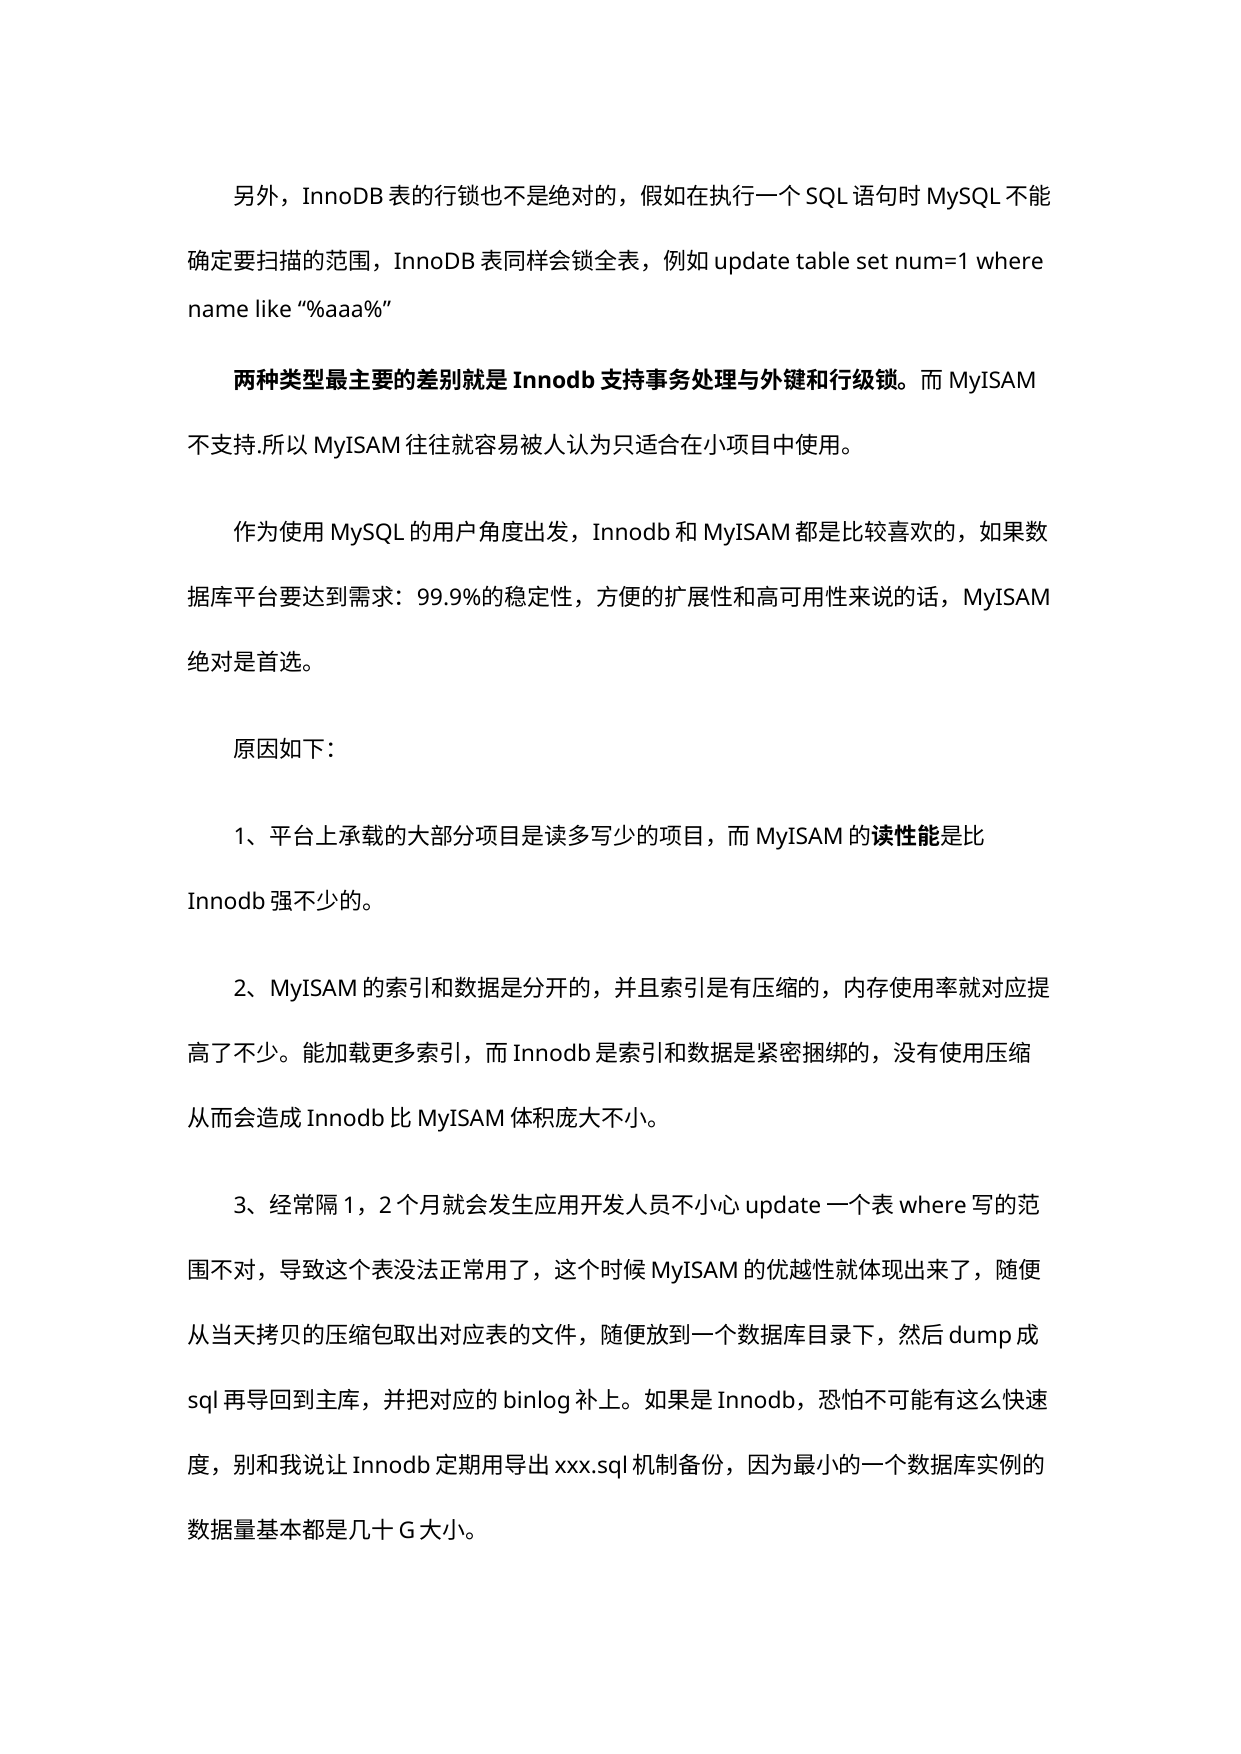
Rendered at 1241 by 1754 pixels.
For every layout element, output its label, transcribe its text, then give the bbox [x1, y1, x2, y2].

text 3、经常隔1，2个月就会发生应用开发人员不小心update一个表where写的范围不对，导致这个表没法正常用了，这个时候MyISAM的优越性就体现出来了，随便从当天拷贝的压缩包取出对应表的文件，随便放到一个数据库目录下，然后dump成sql再导回到主库，并把对应的binlog补上。如果是Innodb，恐怕不可能有这么快速度，别和我说让Innodb定期用导出xxx.sql机制备份，因为最小的一个数据库实例的数据量基本都是几十G大小。 [187, 1171, 1053, 1561]
text 作为使用MySQL的用户角度出发，Innodb和MyISAM都是比较喜欢的，如果数据库平台要达到需求：99.9%的稳定性，方便的扩展性和高可用性来说的话，MyISAM绝对是首选。 [187, 498, 1053, 693]
text 2、MyISAM的索引和数据是分开的，并且索引是有压缩的，内存使用率就对应提高了不少。能加载更多索引，而Innodb是索引和数据是紧密捆绑的，没有使用压缩从而会造成Innodb比MyISAM体积庞大不小。 [187, 954, 1053, 1149]
text 另外，InnoDB表的行锁也不是绝对的，假如在执行一个SQL语句时MySQL不能确定要扫描的范围，InnoDB表同样会锁全表，例如update table set num=1 where name like “%aaa%” [187, 162, 1053, 324]
text 两种类型最主要的差别就是Innodb支持事务处理与外键和行级锁。而MyISAM不支持.所以MyISAM往往就容易被人认为只适合在小项目中使用。 [187, 346, 1053, 476]
text 原因如下： [187, 715, 1053, 780]
text 1、平台上承载的大部分项目是读多写少的项目，而MyISAM的读性能是比Innodb强不少的。 [187, 802, 1053, 932]
